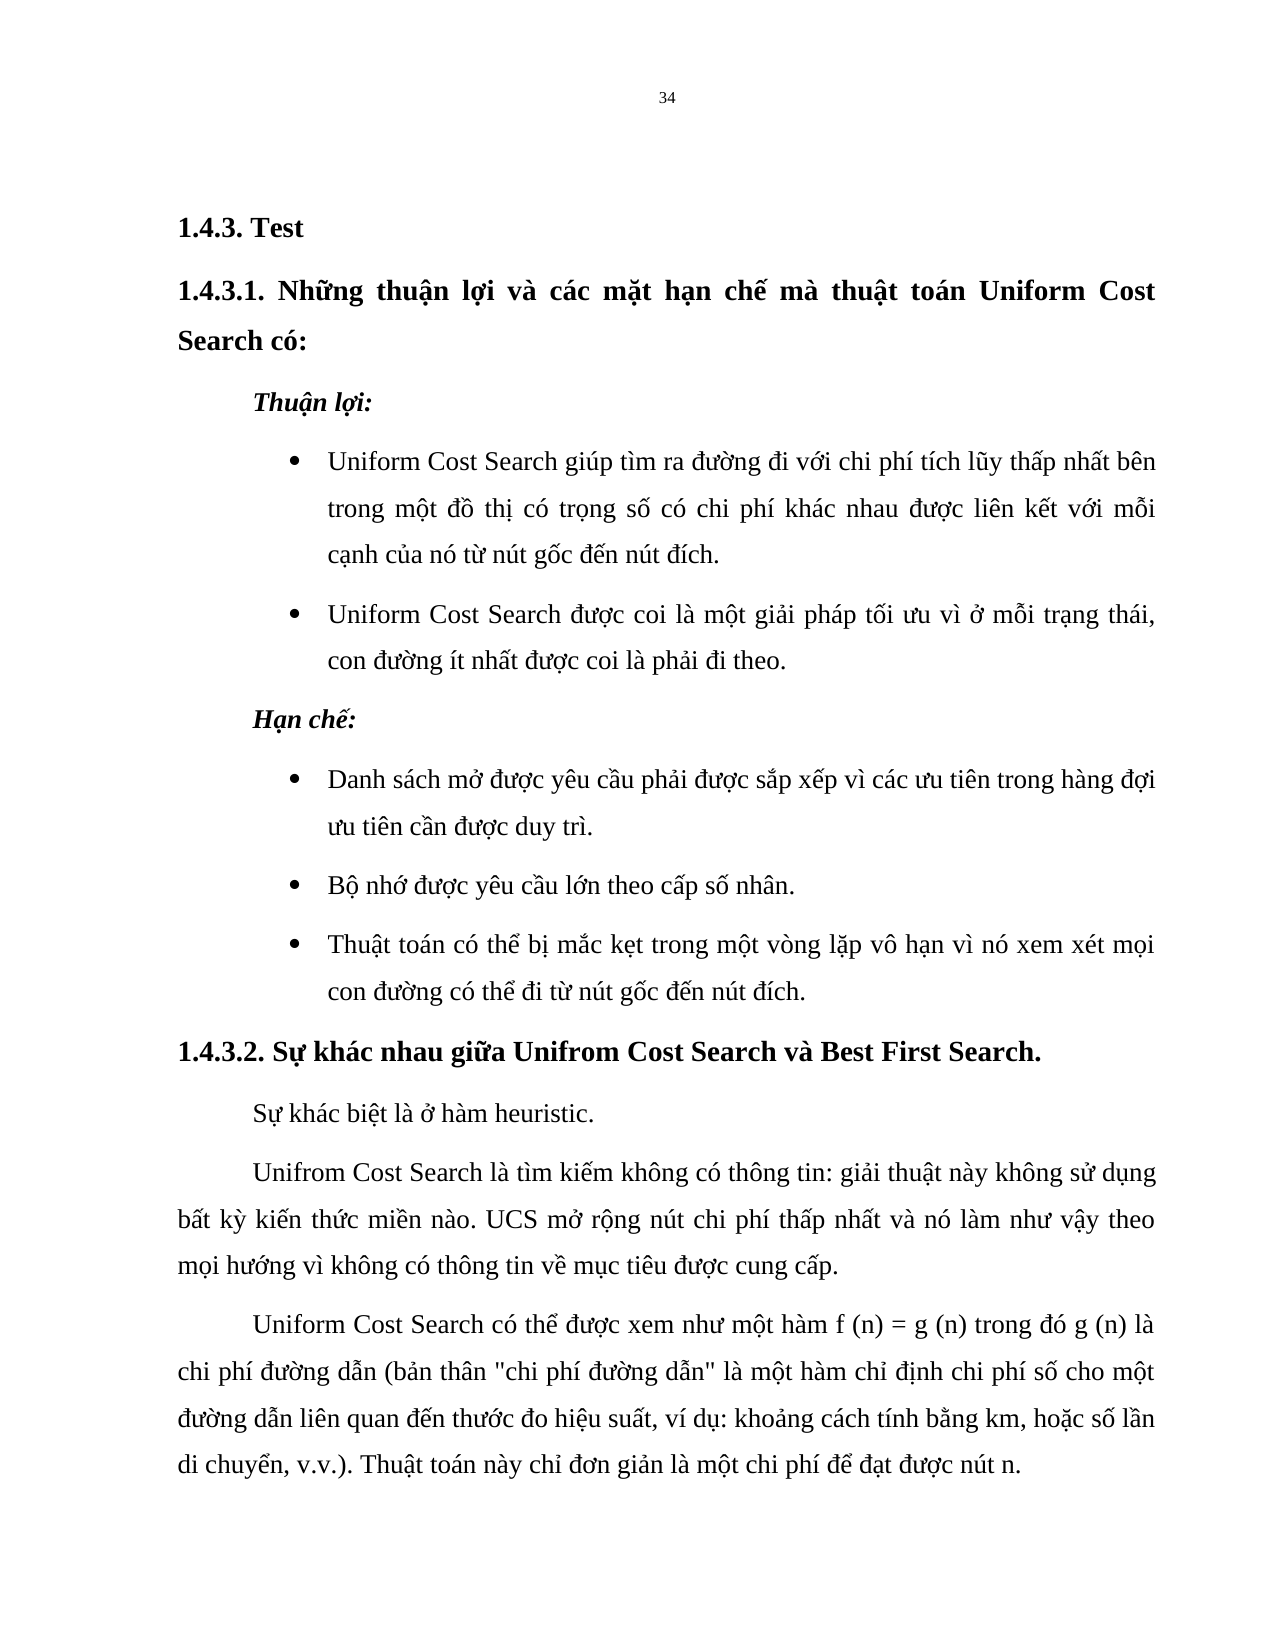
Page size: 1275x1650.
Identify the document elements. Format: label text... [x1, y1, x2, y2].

text Thuận lợi: [177, 386, 1157, 417]
text Uniform Cost Search có thể được xem như một hàm f (n) = g (n) trong đó g (n) là chi phí đường dẫn (bản thân "chi phí đường dẫn" là một hàm chỉ định chi phí số cho một đường dẫn liên quan đến thước đo hiệu suất, ví dụ: khoảng cách tính bằng km, hoặc số lần di chuyển, v.v.). Thuật toán này chỉ đơn giản là một chi phí để đạt được nút n. [177, 1308, 1157, 1480]
text 1.4.3.2. Sự khác nhau giữa Unifrom Cost Search và Best First Search. [177, 1034, 1157, 1068]
list Uniform Cost Search giúp tìm ra đường đi với chi phí tích lũy thấp nhất bên trong một đồ thị có trọng số có chi phí khác nhau được liên kết với mỗi cạnh của nó từ nút gốc đến nút đích. [290, 445, 1157, 570]
text Unifrom Cost Search là tìm kiếm không có thông tin: giải thuật này không sử dụng bất kỳ kiến ​​thức miền nào. UCS mở rộng nút chi phí thấp nhất và nó làm như vậy theo mọi hướng vì không có thông tin về mục tiêu được cung cấp. [177, 1156, 1157, 1281]
list Uniform Cost Search được coi là một giải pháp tối ưu vì ở mỗi trạng thái, con đường ít nhất được coi là phải đi theo. [290, 598, 1157, 676]
list Thuật toán có thể bị mắc kẹt trong một vòng lặp vô hạn vì nó xem xét mọi con đường có thể đi từ nút gốc đến nút đích. [290, 928, 1157, 1006]
text Hạn chế: [177, 704, 1157, 735]
text 1.4.3.1. Những thuận lợi và các mặt hạn chế mà thuật toán Uniform Cost Search có: [177, 273, 1157, 357]
text Sự khác biệt là ở hàm heuristic. [177, 1097, 1157, 1128]
list Bộ nhớ được yêu cầu lớn theo cấp số nhân. [290, 869, 1157, 900]
text 1.4.3. Test [177, 210, 1157, 243]
list Danh sách mở được yêu cầu phải được sắp xếp vì các ưu tiên trong hàng đợi ưu tiên cần được duy trì. [290, 763, 1157, 841]
